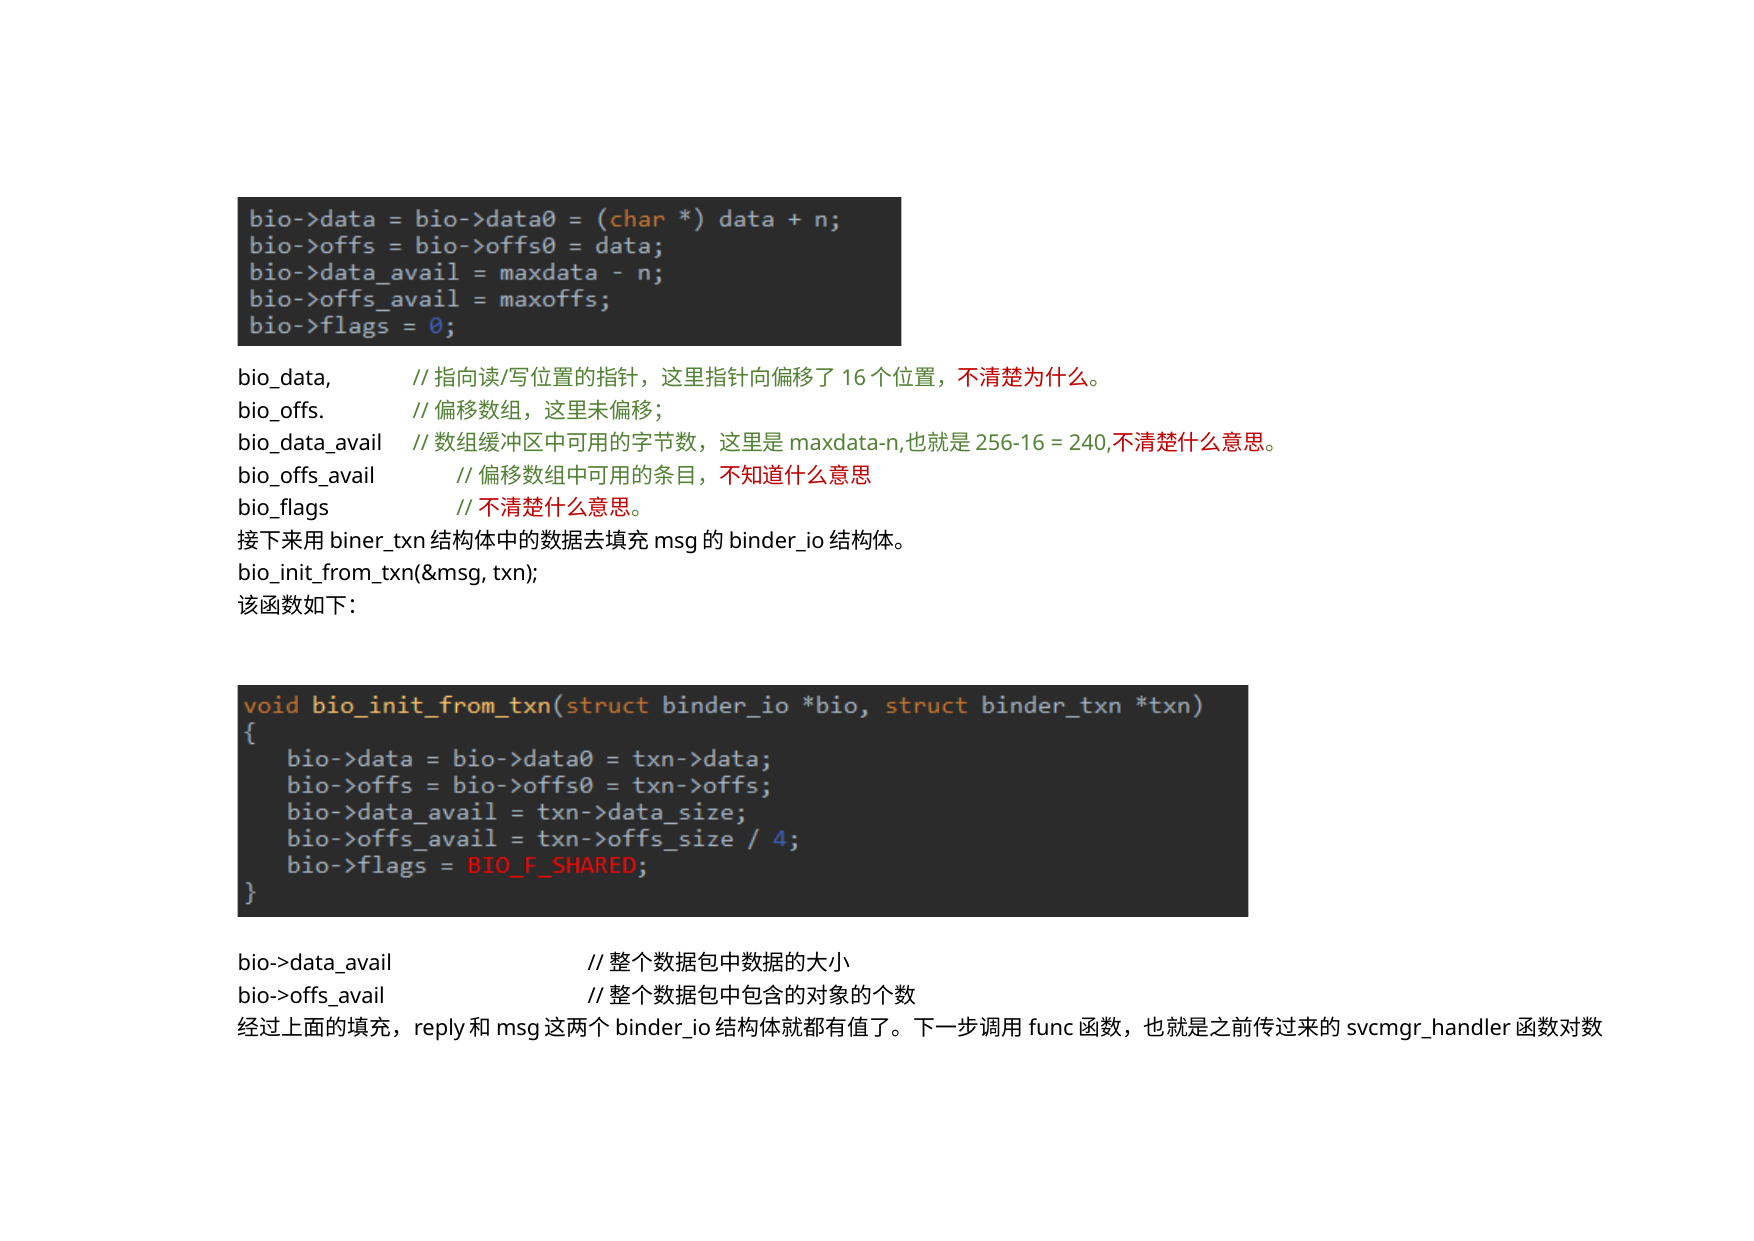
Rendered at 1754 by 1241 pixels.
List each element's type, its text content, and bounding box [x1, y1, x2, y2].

text bio_data_avail // 数组缓冲区中可用的字节数，这里是maxdata-n,也就是256-16 = 240,不清楚什么意思。 [237, 425, 1604, 458]
text bio_init_from_txn(&msg, txn); [237, 555, 1604, 588]
text bio_flags // 不清楚什么意思。 [237, 490, 1604, 523]
picture [237, 685, 1249, 917]
text bio_offs. // 偏移数组，这里未偏移； [237, 393, 1604, 425]
text bio->offs_avail // 整个数据包中包含的对象的个数 [237, 978, 1604, 1010]
text 经过上面的填充，reply和msg这两个binder_io结构体就都有值了。下一步调用func函数，也就是之前传过来的svcmgr_handler函数对数据进行处理。 [237, 1010, 1604, 1043]
text 接下来用biner_txn结构体中的数据去填充msg的binder_io结构体。 [237, 523, 1604, 555]
picture [237, 197, 902, 346]
text 该函数如下： [237, 588, 1604, 620]
text bio_data, // 指向读/写位置的指针，这里指针向偏移了16个位置，不清楚为什么。 [237, 360, 1604, 393]
text bio->data_avail // 整个数据包中数据的大小 [237, 945, 1604, 978]
text bio_offs_avail // 偏移数组中可用的条目，不知道什么意思 [237, 458, 1604, 490]
